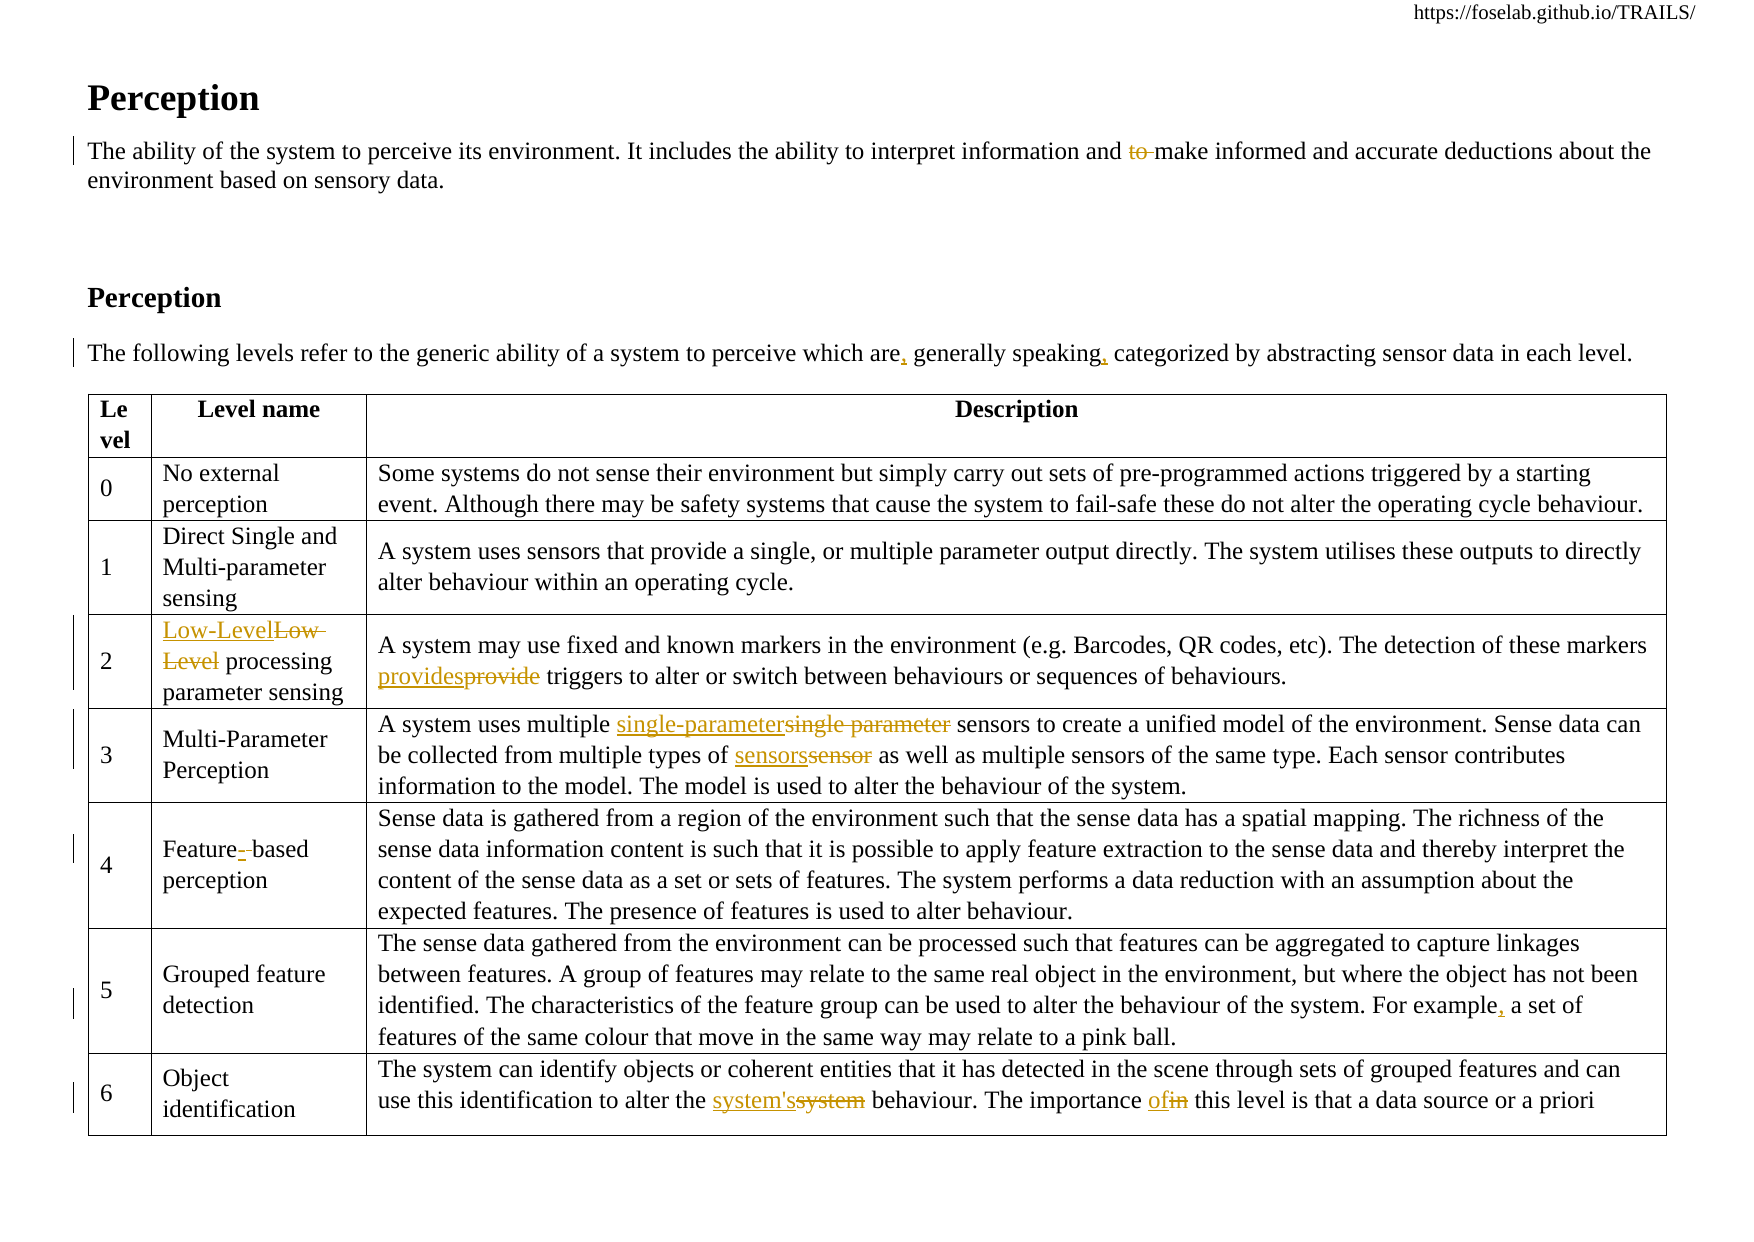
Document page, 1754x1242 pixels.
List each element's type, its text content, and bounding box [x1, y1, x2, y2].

table_cell 0 [89, 458, 151, 520]
subtitle Perception [87, 75, 1666, 118]
table_header Level [89, 395, 151, 457]
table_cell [367, 1054, 1666, 1134]
table_cell 6 [89, 1054, 151, 1134]
table_cell Some systems do not sense their environment but simply carry out sets of pre-programmed actions triggered by a starting event. Although there may be safety systems that cause the system to fail-safe these do not alter the operating cycle behaviour. [367, 458, 1666, 520]
table_cell 4 [89, 803, 151, 927]
table_cell Grouped feature detection [152, 929, 366, 1053]
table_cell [152, 1054, 366, 1134]
table_header Level name [152, 395, 366, 457]
table_cell 2 [89, 615, 151, 708]
text The following levels refer to the generic ability of a system to perceive which are generally speaking categorized by abstracting sensor data in each level. [87, 338, 1666, 367]
table_cell Sense data is gathered from a region of the environment such that the sense data has a spatial mapping. The richness of the sense data information content is such that it is possible to apply feature extraction to the sense data and thereby interpret the content of the sense data as a set or sets of features. The system performs a data reduction with an assumption about the expected features. The presence of features is used to alter behaviour. [367, 803, 1666, 927]
table_header Description [367, 395, 1666, 457]
table_cell A system uses multiple sensors to create a unified model of the environment. Sense data can be collected from multiple types of as well as multiple sensors of the same type. Each sensor contributes information to the model. The model is used to alter the behaviour of the system. [367, 709, 1666, 802]
table_cell The sense data gathered from the environment can be processed such that features can be aggregated to capture linkages between features. A group of features may relate to the same real object in the environment, but where the object has not been identified. The characteristics of the feature group can be used to alter the behaviour of the system. For example a set of features of the same colour that move in the same way may relate to a pink ball. [367, 929, 1666, 1053]
text The ability of the system to perceive its environment. It includes the ability to interpret information and make informed and accurate deductions about the environment based on sensory data. [87, 136, 1666, 194]
table_cell A system uses sensors that provide a single, or multiple parameter output directly. The system utilises these outputs to directly alter behaviour within an operating cycle. [367, 521, 1666, 614]
table_cell Direct Single and Multi-parameter sensing [152, 521, 366, 614]
table_cell No external perception [152, 458, 366, 520]
table_cell 3 [89, 709, 151, 802]
subtitle Perception [87, 280, 1666, 314]
table_cell A system may use fixed and known markers in the environment (e.g. Barcodes, QR codes, etc). The detection of these markers triggers to alter or switch between behaviours or sequences of behaviours. [367, 615, 1666, 708]
table_cell 1 [89, 521, 151, 614]
table_cell Featurebased perception [152, 803, 366, 927]
table_cell Multi-Parameter Perception [152, 709, 366, 802]
table_cell processing parameter sensing [152, 615, 366, 708]
table_cell 5 [89, 929, 151, 1053]
